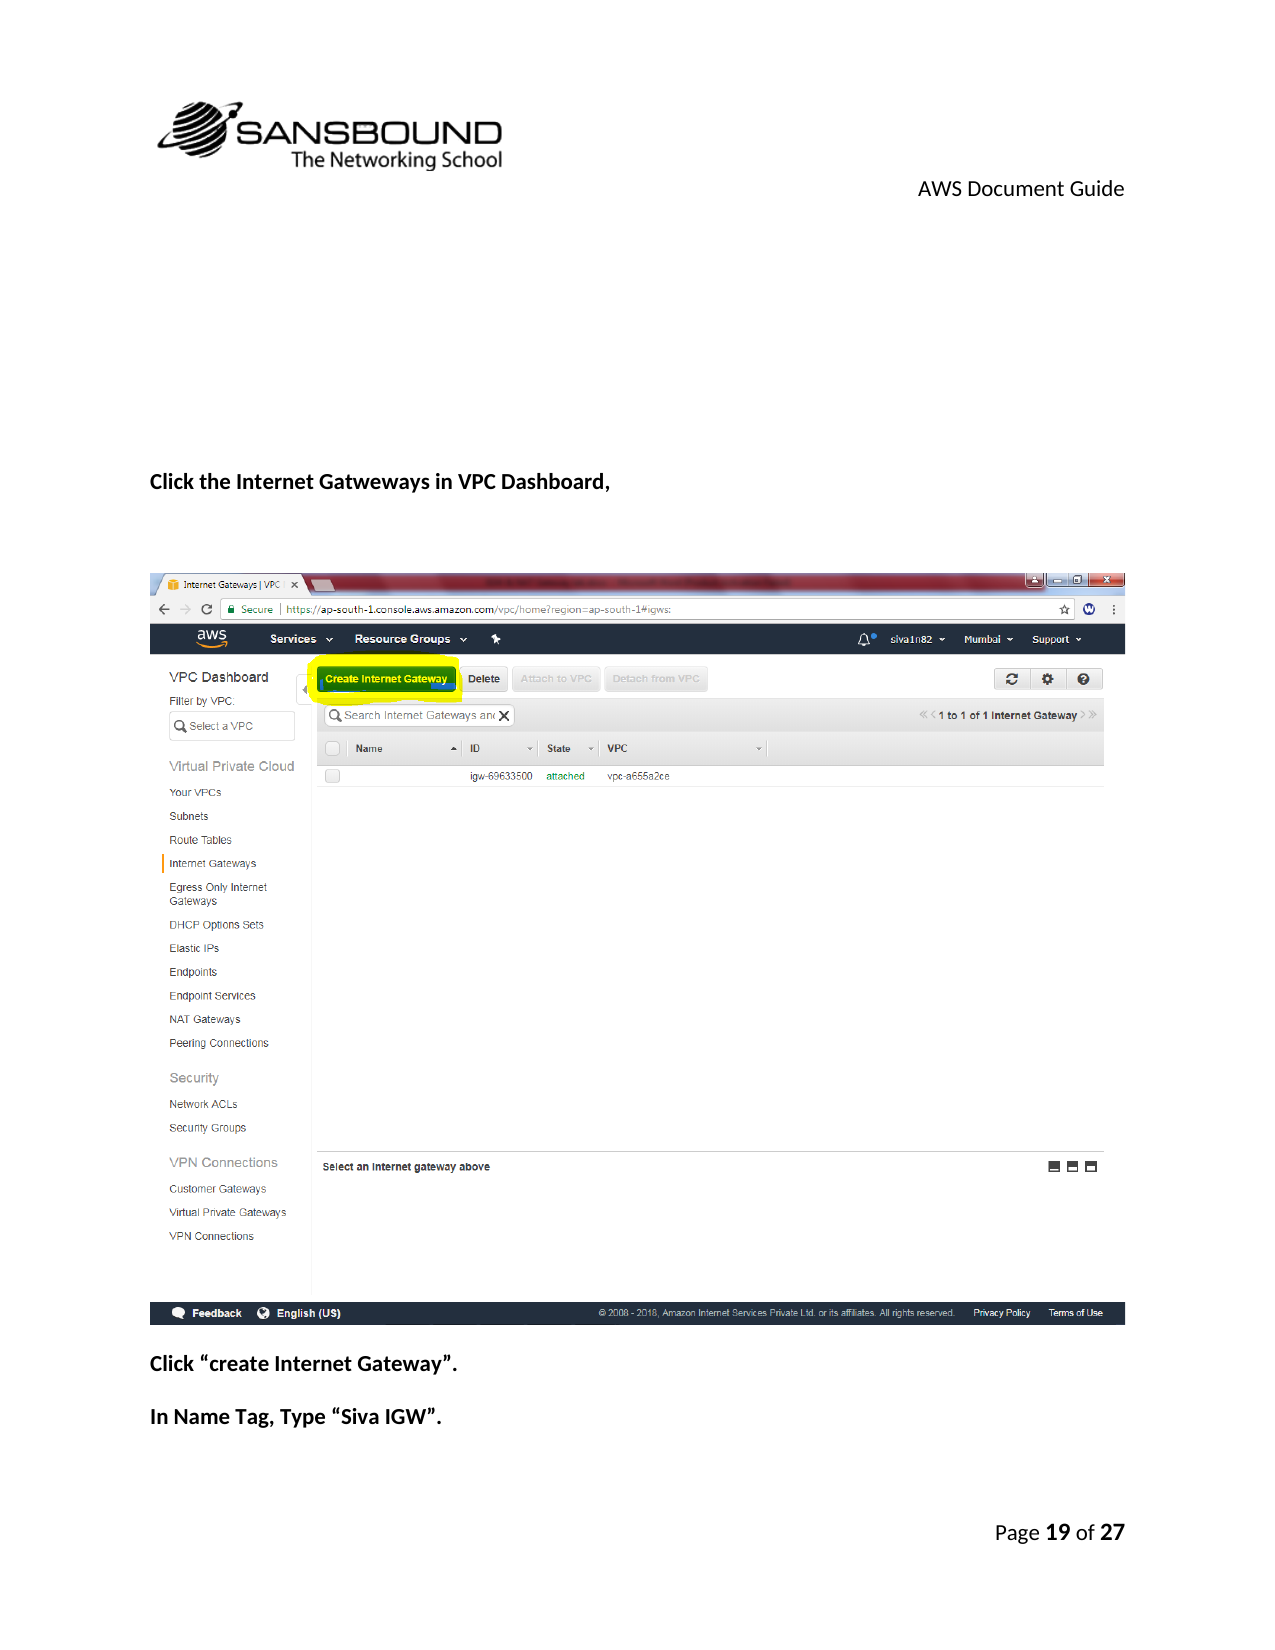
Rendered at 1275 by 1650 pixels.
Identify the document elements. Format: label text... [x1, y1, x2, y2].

picture [150, 75, 514, 197]
text In Name Tag, Type “Siva IGW”. [150, 1402, 1125, 1430]
picture [150, 573, 1125, 1325]
text Click “create Internet Gateway”. [150, 1349, 1125, 1377]
text Click the Internet Gatweways in VPC Dashboard, [150, 467, 1125, 495]
